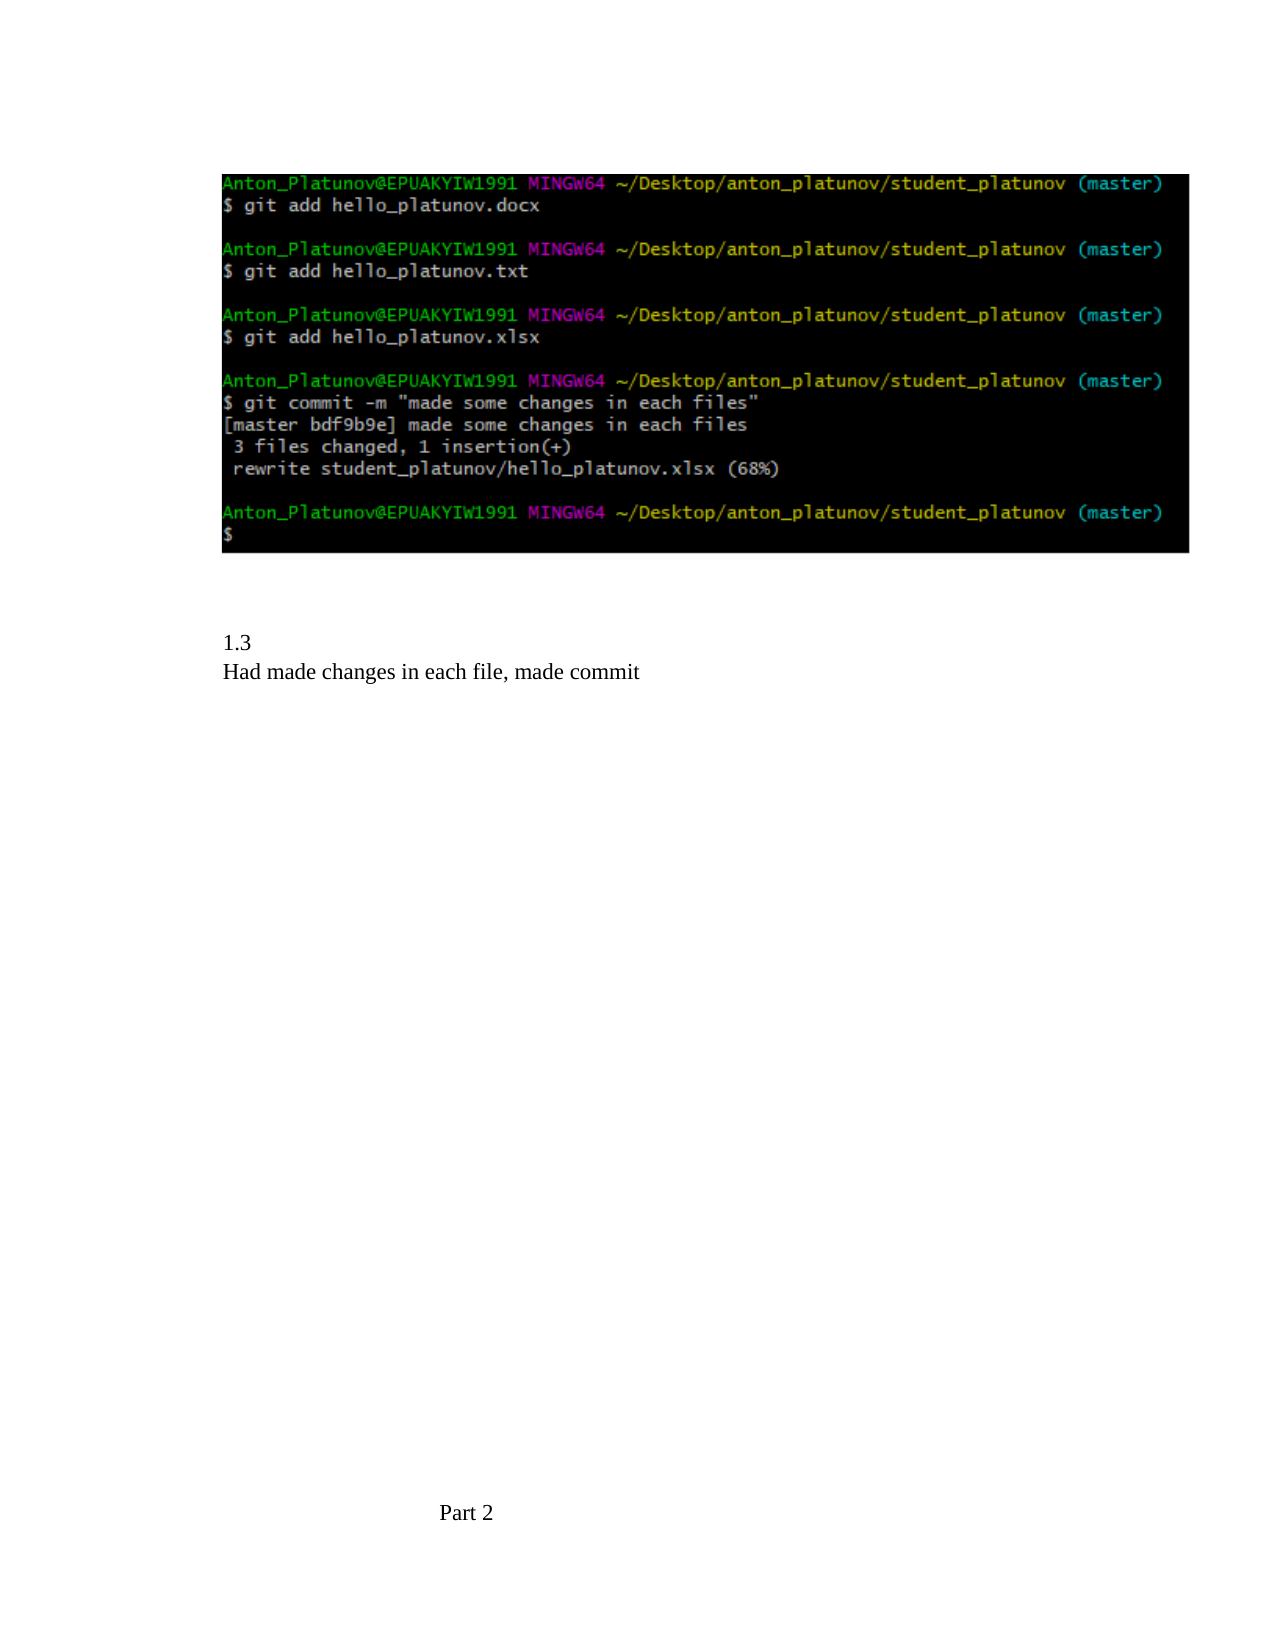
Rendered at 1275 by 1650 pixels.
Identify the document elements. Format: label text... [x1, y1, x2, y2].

list 1.3 [223, 629, 1186, 656]
list Had made changes in each file, made commit [223, 658, 1186, 684]
picture [221, 174, 1202, 569]
text Part 2 [148, 1499, 1186, 1525]
